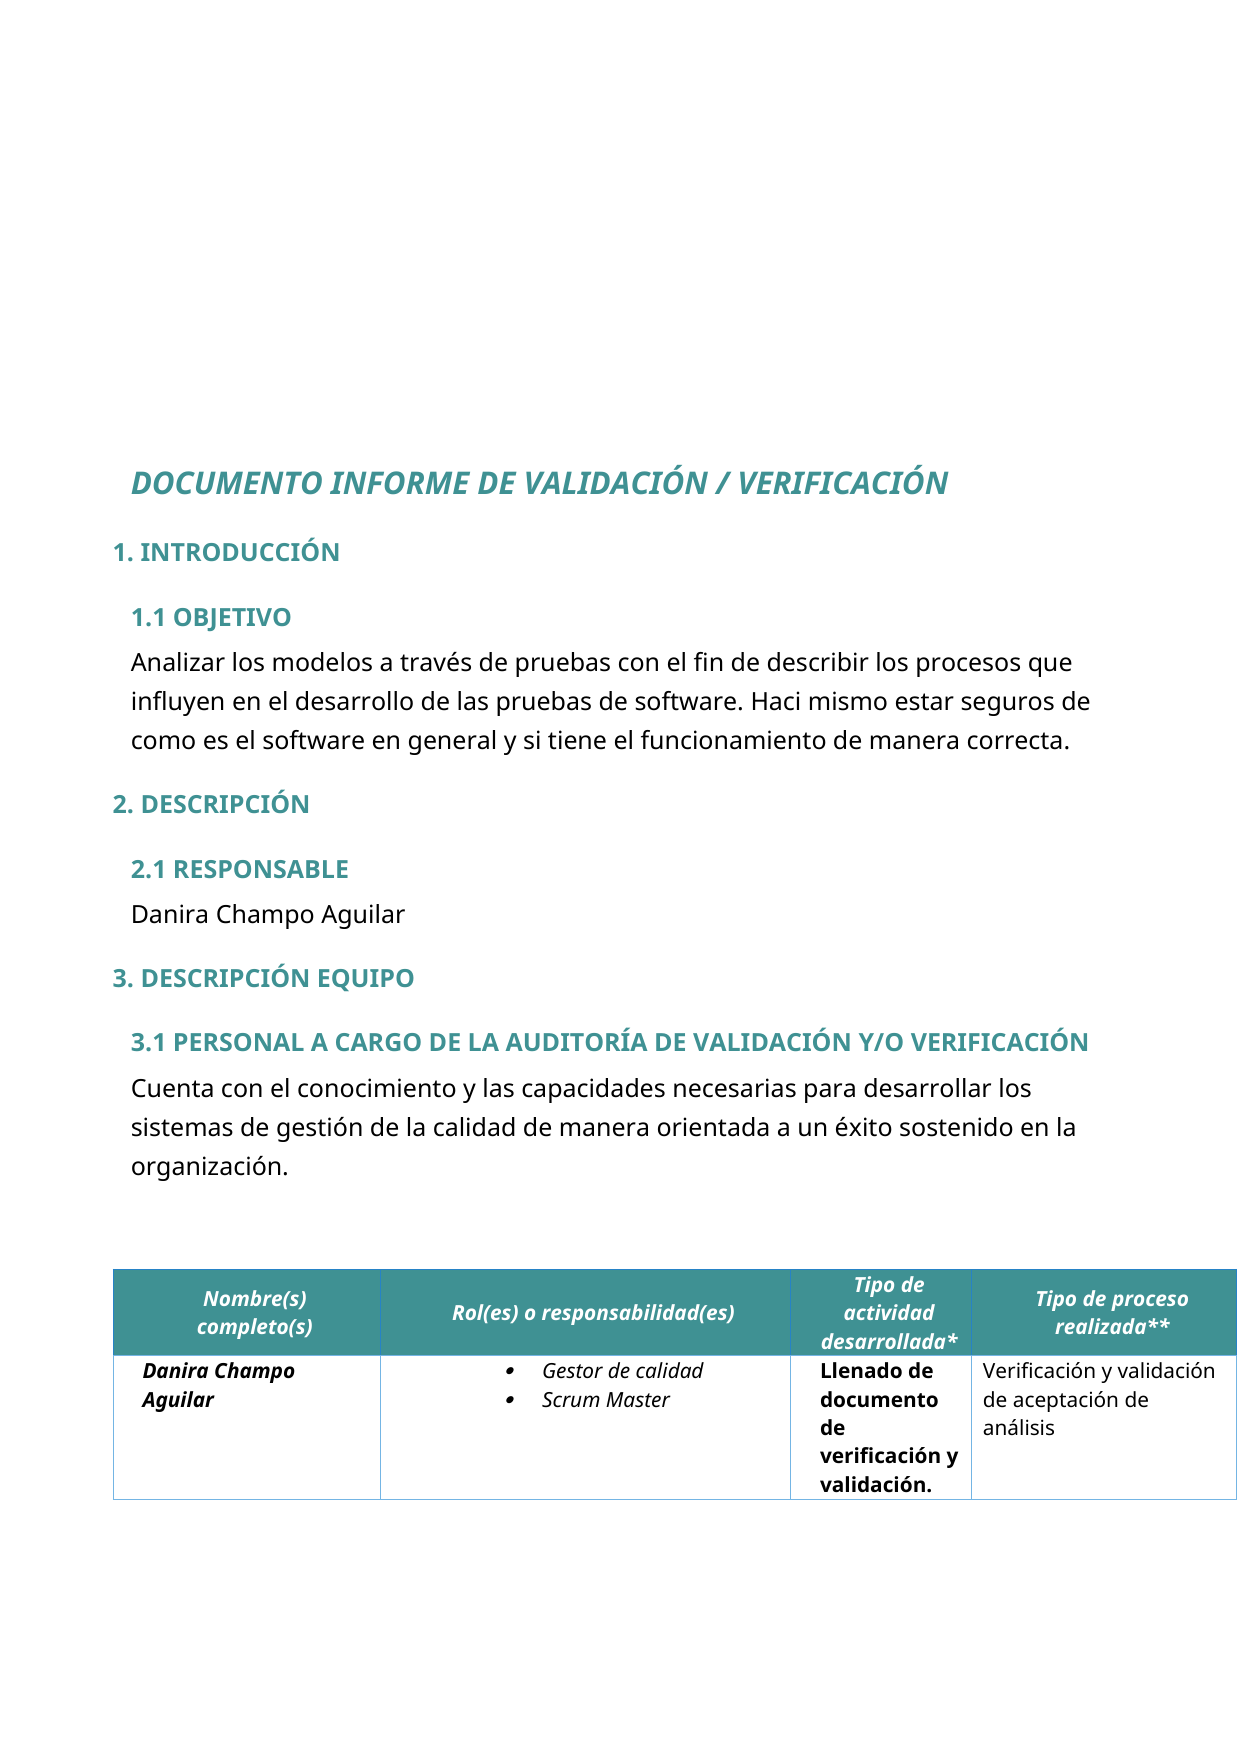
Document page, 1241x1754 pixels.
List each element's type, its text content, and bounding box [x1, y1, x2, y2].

subtitle 2. DESCRIPCIÓN [112, 787, 1128, 821]
text Cuenta con el conocimiento y las capacidades necesarias para desarrollar los sistemas de gestión de la calidad de manera orientada a un éxito sostenido en la organización. [131, 1071, 1128, 1183]
text Analizar los modelos a través de pruebas con el fin de describir los procesos que influyen en el desarrollo de las pruebas de software. Haci mismo estar seguros de como es el software en general y si tiene el funcionamiento de manera correcta. [131, 645, 1128, 757]
table_cell Danira Champo Aguilar [114, 1356, 380, 1498]
table_header Rol(es) o responsabilidad(es) [381, 1270, 790, 1355]
table_cell Verificación y validación de aceptación de análisis [972, 1356, 1236, 1498]
subtitle 3.1 PERSONAL A CARGO DE LA AUDITORÍA DE VALIDACIÓN Y/O VERIFICACIÓN [131, 1025, 1128, 1059]
table_header Tipo de actividad desarrollada* [791, 1270, 971, 1355]
table_header Tipo de proceso realizada** [972, 1270, 1236, 1355]
text Danira Champo Aguilar [131, 897, 1128, 931]
subtitle 1.1 OBJETIVO [131, 599, 1128, 633]
subtitle 3. DESCRIPCIÓN EQUIPO [112, 961, 1128, 995]
subtitle 1. INTRODUCCIÓN [112, 535, 1128, 569]
table_cell Gestor de calidad Scrum Master [381, 1356, 790, 1498]
table_cell Llenado de documento de verificación y validación. [791, 1356, 971, 1498]
table_header Nombre(s) completo(s) [114, 1270, 380, 1355]
text DOCUMENTO INFORME DE VALIDACIÓN / VERIFICACIÓN [131, 461, 1128, 504]
subtitle 2.1 RESPONSABLE [131, 851, 1128, 885]
